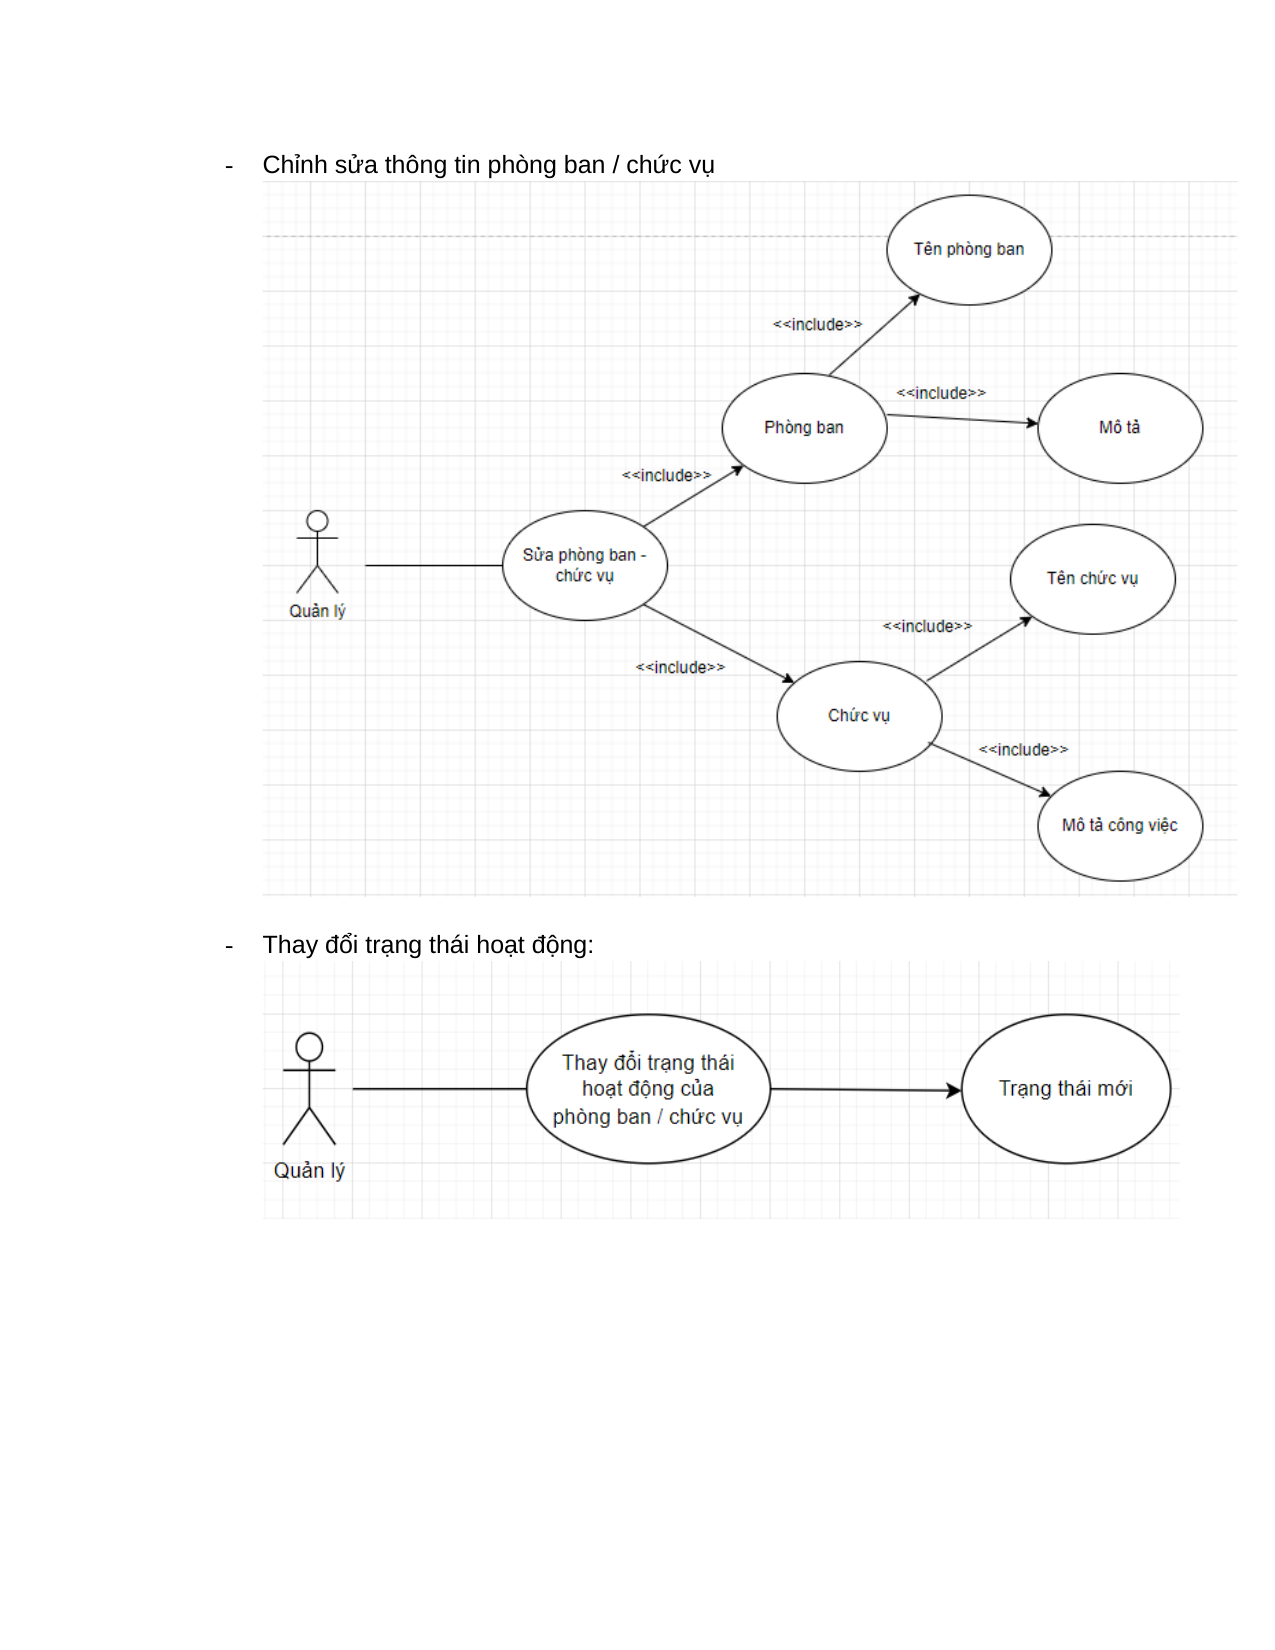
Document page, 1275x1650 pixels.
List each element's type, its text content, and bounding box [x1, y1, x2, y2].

picture [262, 961, 1180, 1219]
picture [262, 181, 1238, 897]
list Thay đổi trạng thái hoạt động: [225, 930, 1125, 959]
list Chỉnh sửa thông tin phòng ban / chức vụ [225, 150, 1125, 179]
